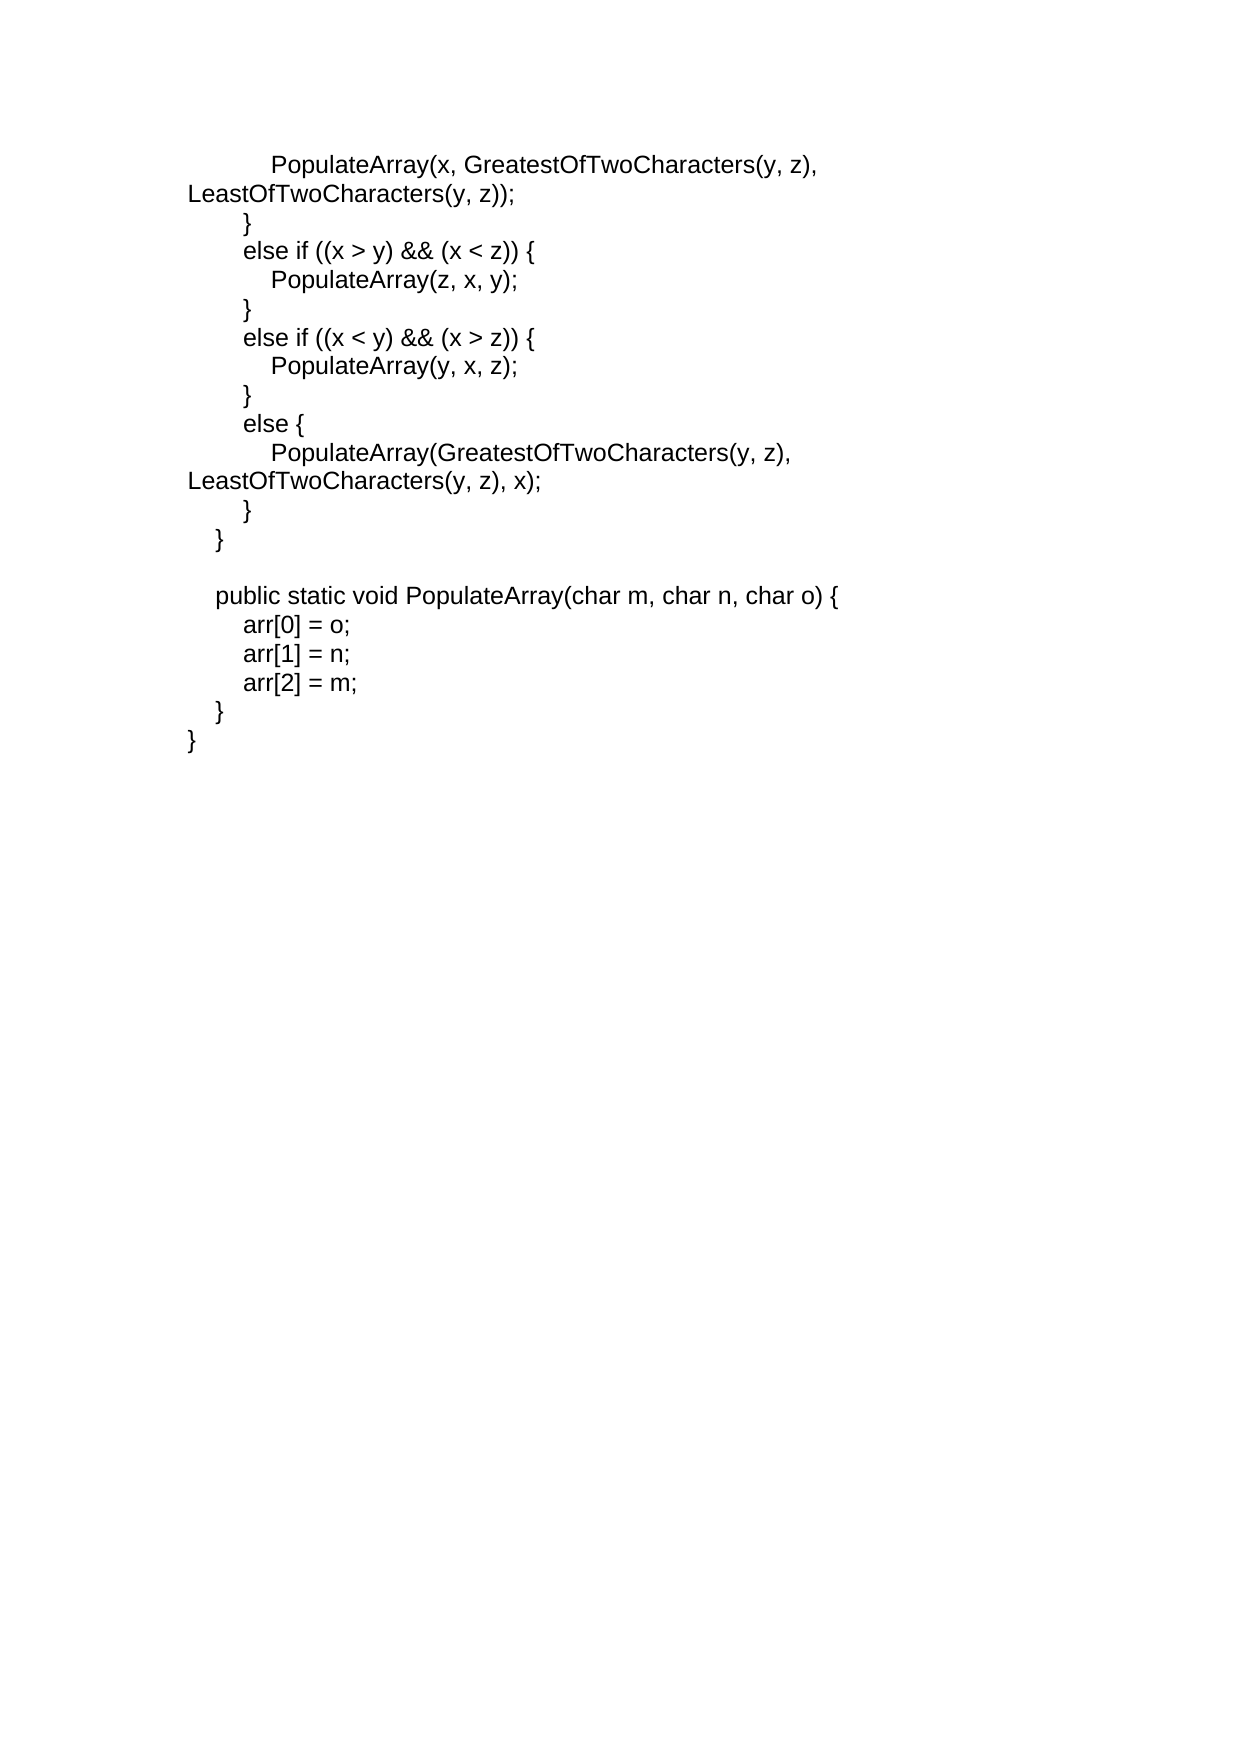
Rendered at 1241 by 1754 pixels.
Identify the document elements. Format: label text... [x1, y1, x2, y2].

list PopulateArray(z, x, y); [187, 265, 1053, 294]
list } [187, 495, 1053, 524]
list } [187, 725, 1053, 754]
list public static void PopulateArray(char m, char n, char o) { [187, 581, 1053, 610]
list else { [187, 409, 1053, 437]
list else if ((x < y) && (x > z)) { [187, 322, 1053, 351]
list PopulateArray(x, GreatestOfTwoCharacters(y, z), LeastOfTwoCharacters(y, z)); [187, 150, 1053, 207]
list } [187, 696, 1053, 725]
list } [187, 207, 1053, 236]
list else if ((x > y) && (x < z)) { [187, 236, 1053, 265]
list PopulateArray(GreatestOfTwoCharacters(y, z), LeastOfTwoCharacters(y, z), x); [187, 437, 1053, 495]
list arr[1] = n; [187, 639, 1053, 667]
list } [187, 524, 1053, 552]
list PopulateArray(y, x, z); [187, 351, 1053, 380]
list arr[2] = m; [187, 667, 1053, 696]
list } [187, 294, 1053, 322]
list arr[0] = o; [187, 610, 1053, 639]
list } [187, 380, 1053, 409]
